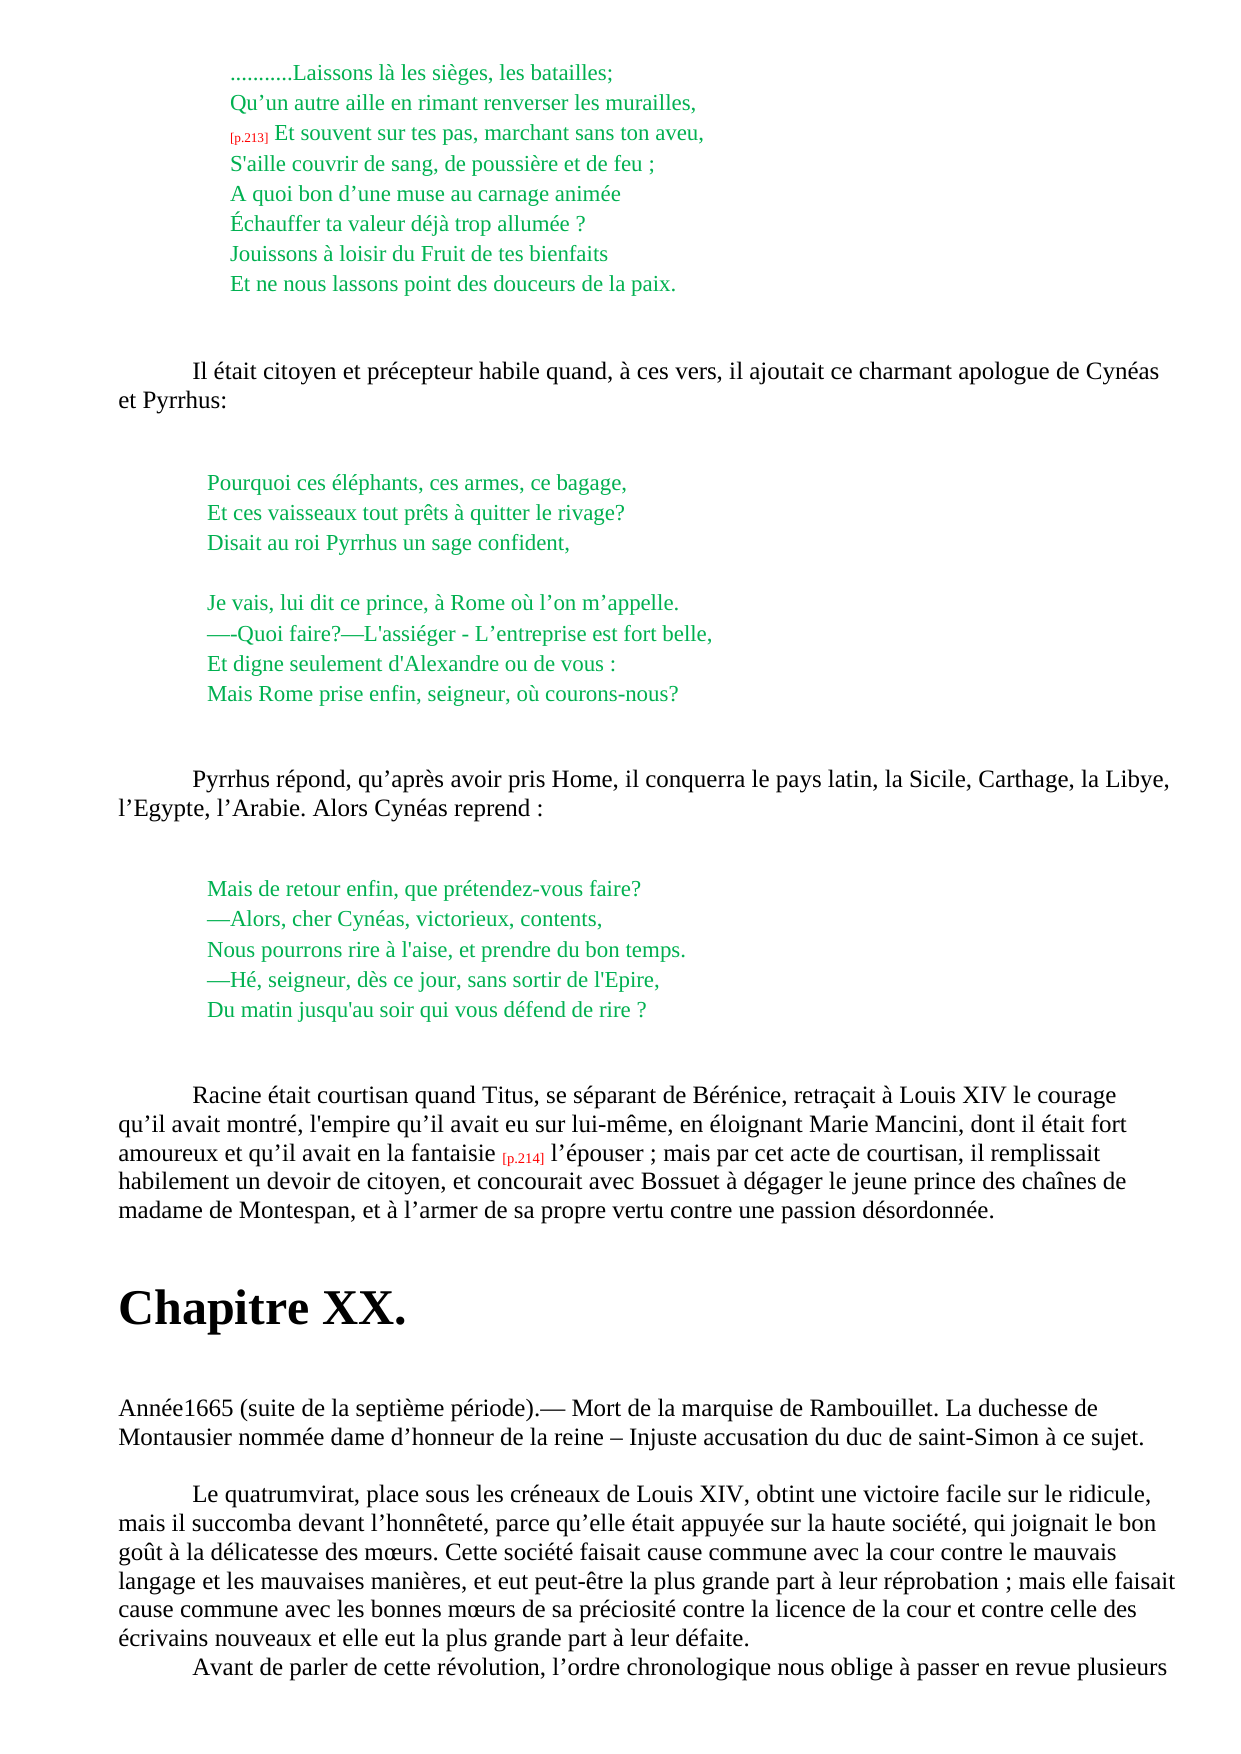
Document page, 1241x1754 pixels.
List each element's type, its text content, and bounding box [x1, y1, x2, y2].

subtitle Chapitre XX. [118, 1278, 1181, 1335]
text Échauffer ta valeur déjà trop allumée ? [207, 210, 1181, 236]
text Pourquoi ces éléphants, ces armes, ce bagage, [207, 469, 1181, 495]
text Le quatrumvirat, place sous les créneaux de Louis XIV, obtint une victoire facile sur le ridicule, mais il succomba devant l’honnêteté, parce qu’elle était appuyée sur la haute société, qui joignait le bon goût à la délicatesse des mœurs. Cette société faisait cause commune avec la cour contre le mauvais langage et les mauvaises manières, et eut peut-être la plus grande part à leur réprobation ; mais elle faisait cause commune avec les bonnes mœurs de sa préciosité contre la licence de la cour et contre celle des écrivains nouveaux et elle eut la plus grande part à leur défaite. [118, 1479, 1181, 1652]
text —-Quoi faire?—L'assiéger - L’entreprise est fort belle, [207, 620, 1181, 646]
text S'aille couvrir de sang, de poussière et de feu ; [207, 150, 1181, 176]
text Et digne seulement d'Alexandre ou de vous : [207, 650, 1181, 676]
text A quoi bon d’une muse au carnage animée [207, 180, 1181, 206]
text Je vais, lui dit ce prince, à Rome où l’on m’appelle. [207, 589, 1181, 616]
text Mais de retour enfin, que prétendez-vous faire? [207, 875, 1181, 902]
text Année1665 (suite de la septième période).— Mort de la marquise de Rambouillet. La duchesse de Montausier nommée dame d’honneur de la reine – Injuste accusation du duc de saint-Simon à ce sujet. [118, 1393, 1181, 1451]
text Du matin jusqu'au soir qui vous défend de rire ? [207, 996, 1181, 1022]
text —Alors, cher Cynéas, victorieux, contents, [207, 906, 1181, 932]
text Et ces vaisseaux tout prêts à quitter le rivage? [207, 499, 1181, 525]
text —Hé, seigneur, dès ce jour, sans sortir de l'Epire, [207, 966, 1181, 992]
text Qu’un autre aille en rimant renverser les murailles, [207, 89, 1181, 116]
text qu’il avait montré, l'empire qu’il avait eu sur lui-même, en éloignant Marie Mancini, dont il était fort amoureux et qu’il avait en la fantaisie [p.214] l’épouser ; mais par cet acte de courtisan, il remplissait habilement un devoir de citoyen, et concourait avec Bossuet à dégager le jeune prince des chaînes de madame de Montespan, et à l’armer de sa propre vertu contre une passion désordonnée. [118, 1109, 1181, 1224]
text Racine était courtisan quand Titus, se séparant de Bérénice, retraçait à Louis XIV le courage [118, 1080, 1181, 1109]
text Pyrrhus répond, qu’après avoir pris Home, il conquerra le pays latin, la Sicile, Carthage, la Libye, l’Egypte, l’Arabie. Alors Cynéas reprend : [118, 764, 1181, 822]
text Mais Rome prise enfin, seigneur, où courons-nous? [207, 680, 1181, 706]
text Avant de parler de cette révolution, l’ordre chronologique nous oblige à passer en revue plusieurs [118, 1652, 1181, 1681]
text Il était citoyen et précepteur habile quand, à ces vers, il ajoutait ce charmant apologue de Cynéas et Pyrrhus: [118, 356, 1181, 413]
text Jouissons à loisir du Fruit de tes bienfaits [207, 240, 1181, 267]
text ...........Laissons là les sièges, les batailles; [207, 59, 1181, 85]
text Et ne nous lassons point des douceurs de la paix. [207, 271, 1181, 297]
text Nous pourrons rire à l'aise, et prendre du bon temps. [207, 936, 1181, 962]
text Disait au roi Pyrrhus un sage confident, [207, 529, 1181, 555]
text [p.213] Et souvent sur tes pas, marchant sans ton aveu, [207, 119, 1181, 146]
